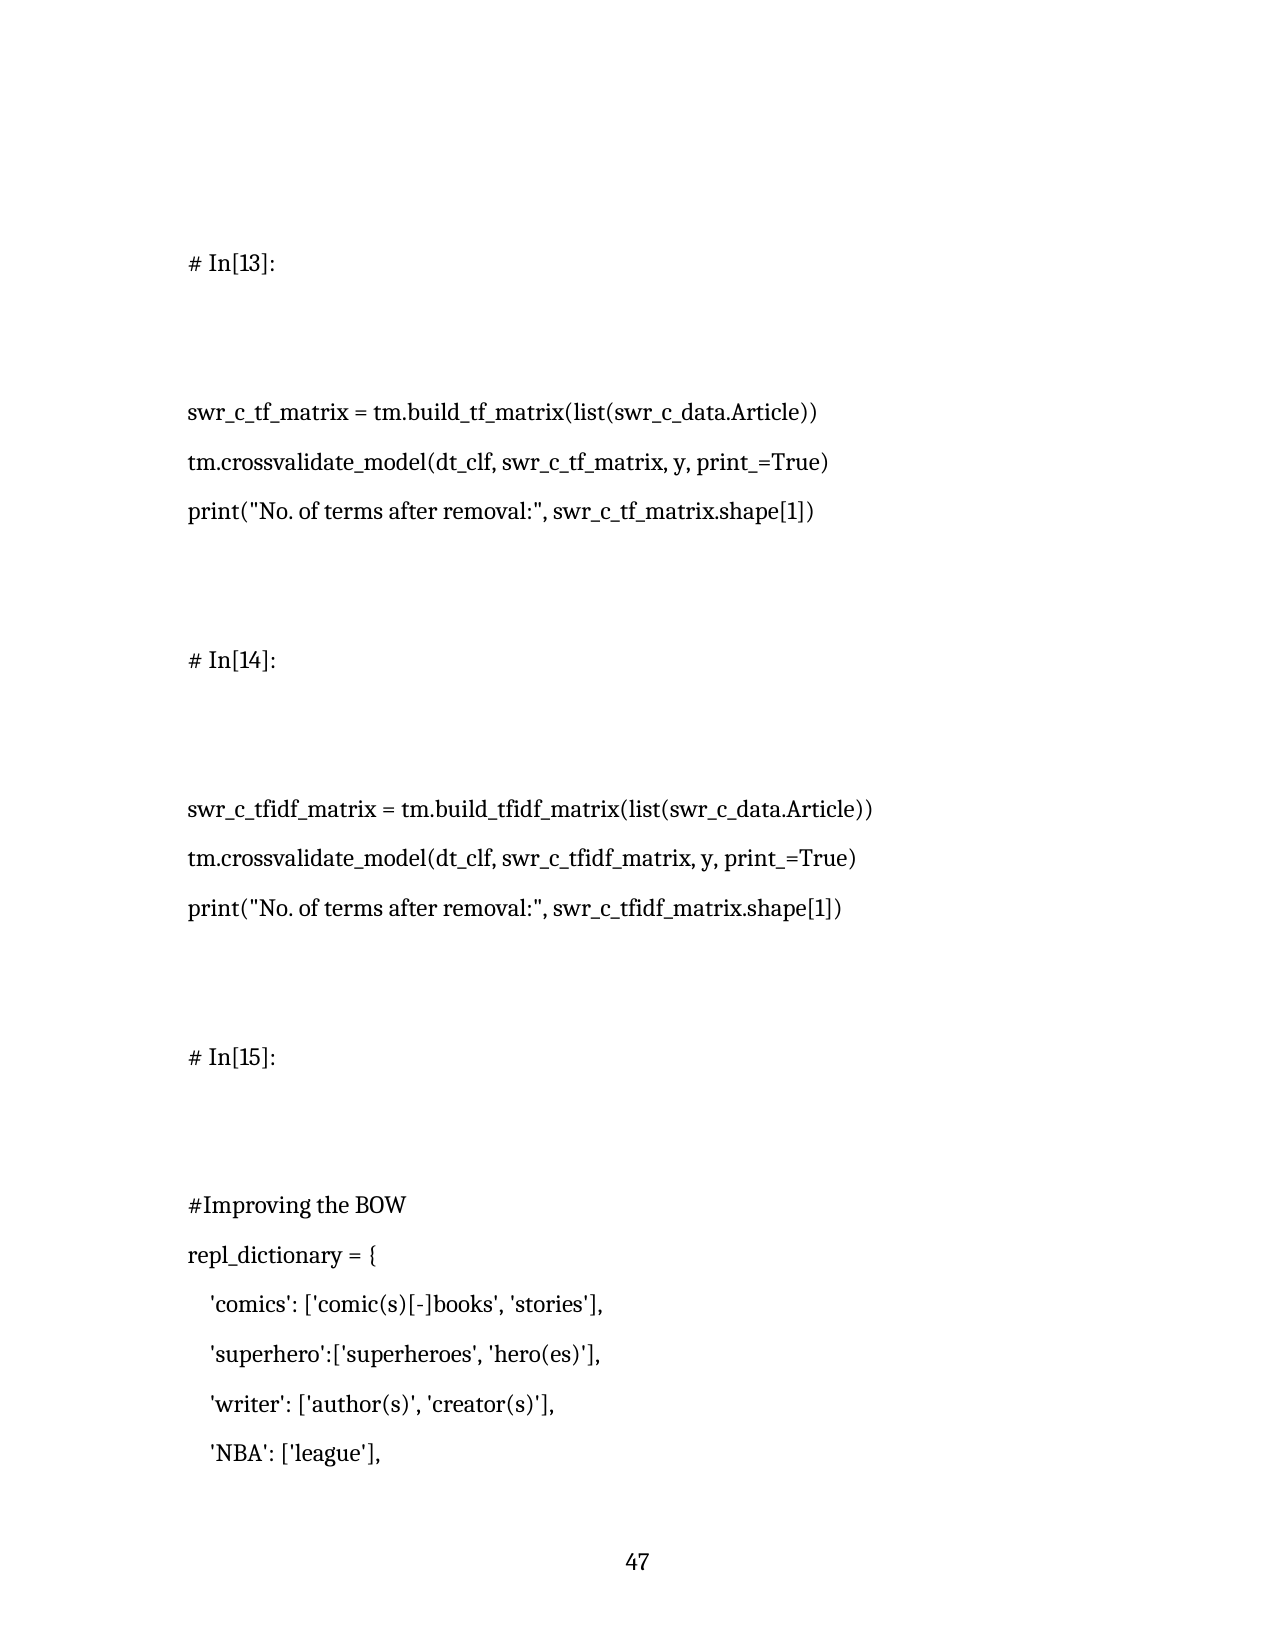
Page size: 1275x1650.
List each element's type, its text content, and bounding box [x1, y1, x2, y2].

text repl_dictionary = { [187, 1241, 1087, 1269]
text 'writer': ['author(s)', 'creator(s)'], [187, 1389, 1087, 1418]
text tm.crossvalidate_model(dt_clf, swr_c_tf_matrix, y, print_=True) [187, 447, 1087, 476]
text # In[14]: [187, 646, 1087, 674]
text # In[13]: [187, 249, 1087, 278]
text 'NBA': ['league'], [187, 1439, 1087, 1468]
text #Improving the BOW [187, 1191, 1087, 1220]
text print("No. of terms after removal:", swr_c_tfidf_matrix.shape[1]) [187, 894, 1087, 922]
text 'superhero':['superheroes', 'hero(es)'], [187, 1340, 1087, 1369]
text 'comics': ['comic(s)[-]books', 'stories'], [187, 1290, 1087, 1319]
text print("No. of terms after removal:", swr_c_tf_matrix.shape[1]) [187, 497, 1087, 526]
text swr_c_tfidf_matrix = tm.build_tfidf_matrix(list(swr_c_data.Article)) [187, 794, 1087, 823]
text # In[15]: [187, 1042, 1087, 1071]
text swr_c_tf_matrix = tm.build_tf_matrix(list(swr_c_data.Article)) [187, 398, 1087, 427]
text tm.crossvalidate_model(dt_clf, swr_c_tfidf_matrix, y, print_=True) [187, 844, 1087, 873]
